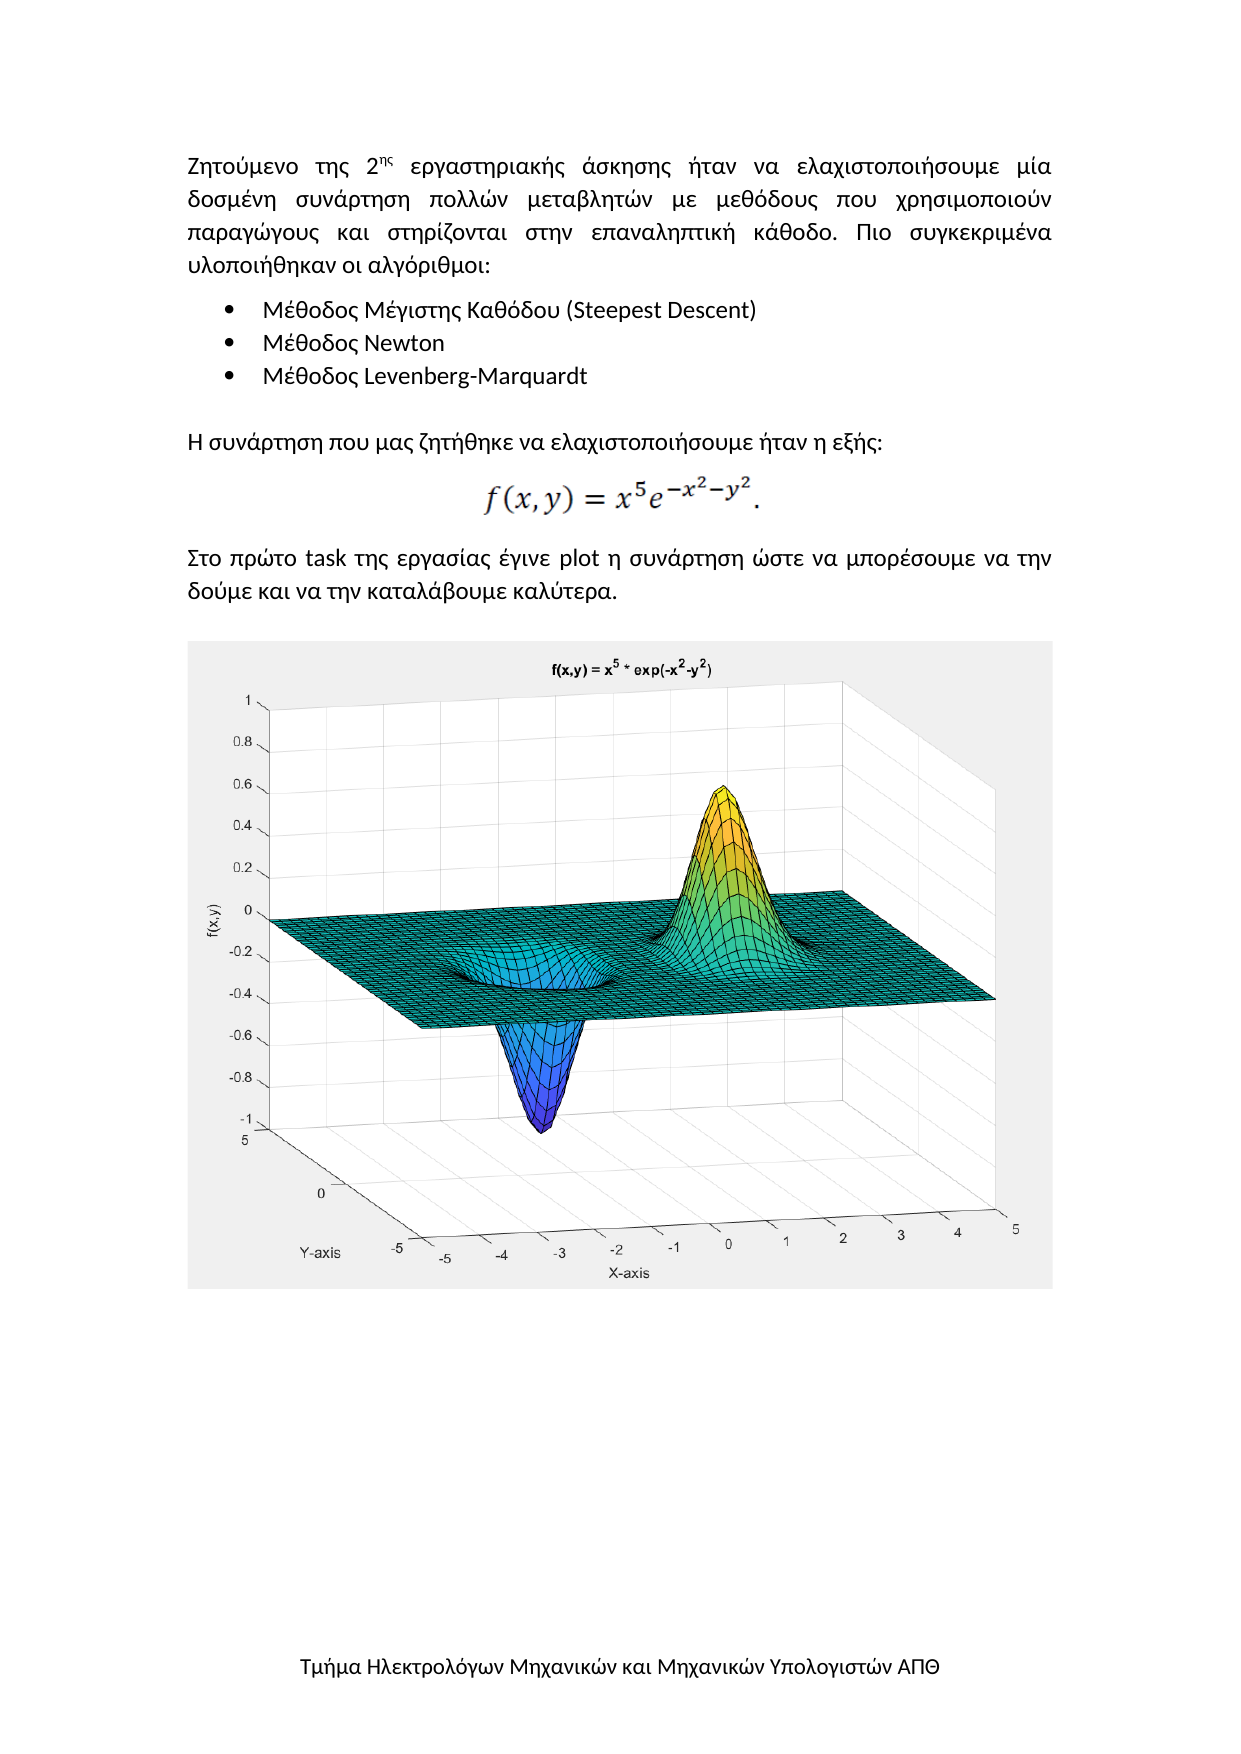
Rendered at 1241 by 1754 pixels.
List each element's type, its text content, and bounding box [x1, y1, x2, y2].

text Η συνάρτηση που μας ζητήθηκε να ελαχιστοποιήσουμε ήταν η εξής: [187, 426, 1053, 456]
list Μέθοδος Μέγιστης Καθόδου (Steepest Descent) [225, 294, 1053, 325]
picture [468, 458, 772, 541]
text Ζητούμενο της 2ης εργαστηριακής άσκησης ήταν να ελαχιστοποιήσουμε μία δοσμένη συνάρτηση πολλών μεταβλητών με μεθόδους που χρησιμοποιούν παραγώγους και στηρίζονται στην επαναληπτική κάθοδο. Πιο συγκεκριμένα υλοποιήθηκαν οι αλγόριθμοι: [187, 150, 1053, 279]
picture [187, 641, 1053, 1289]
list Mέθοδος Newton [225, 327, 1053, 358]
text Στο πρώτο task της εργασίας έγινε plot η συνάρτηση ώστε να μπορέσουμε να την δούμε και να την καταλάβουμε καλύτερα. [187, 542, 1053, 606]
list Mέθοδος Levenberg-Marquardt [225, 360, 1053, 391]
